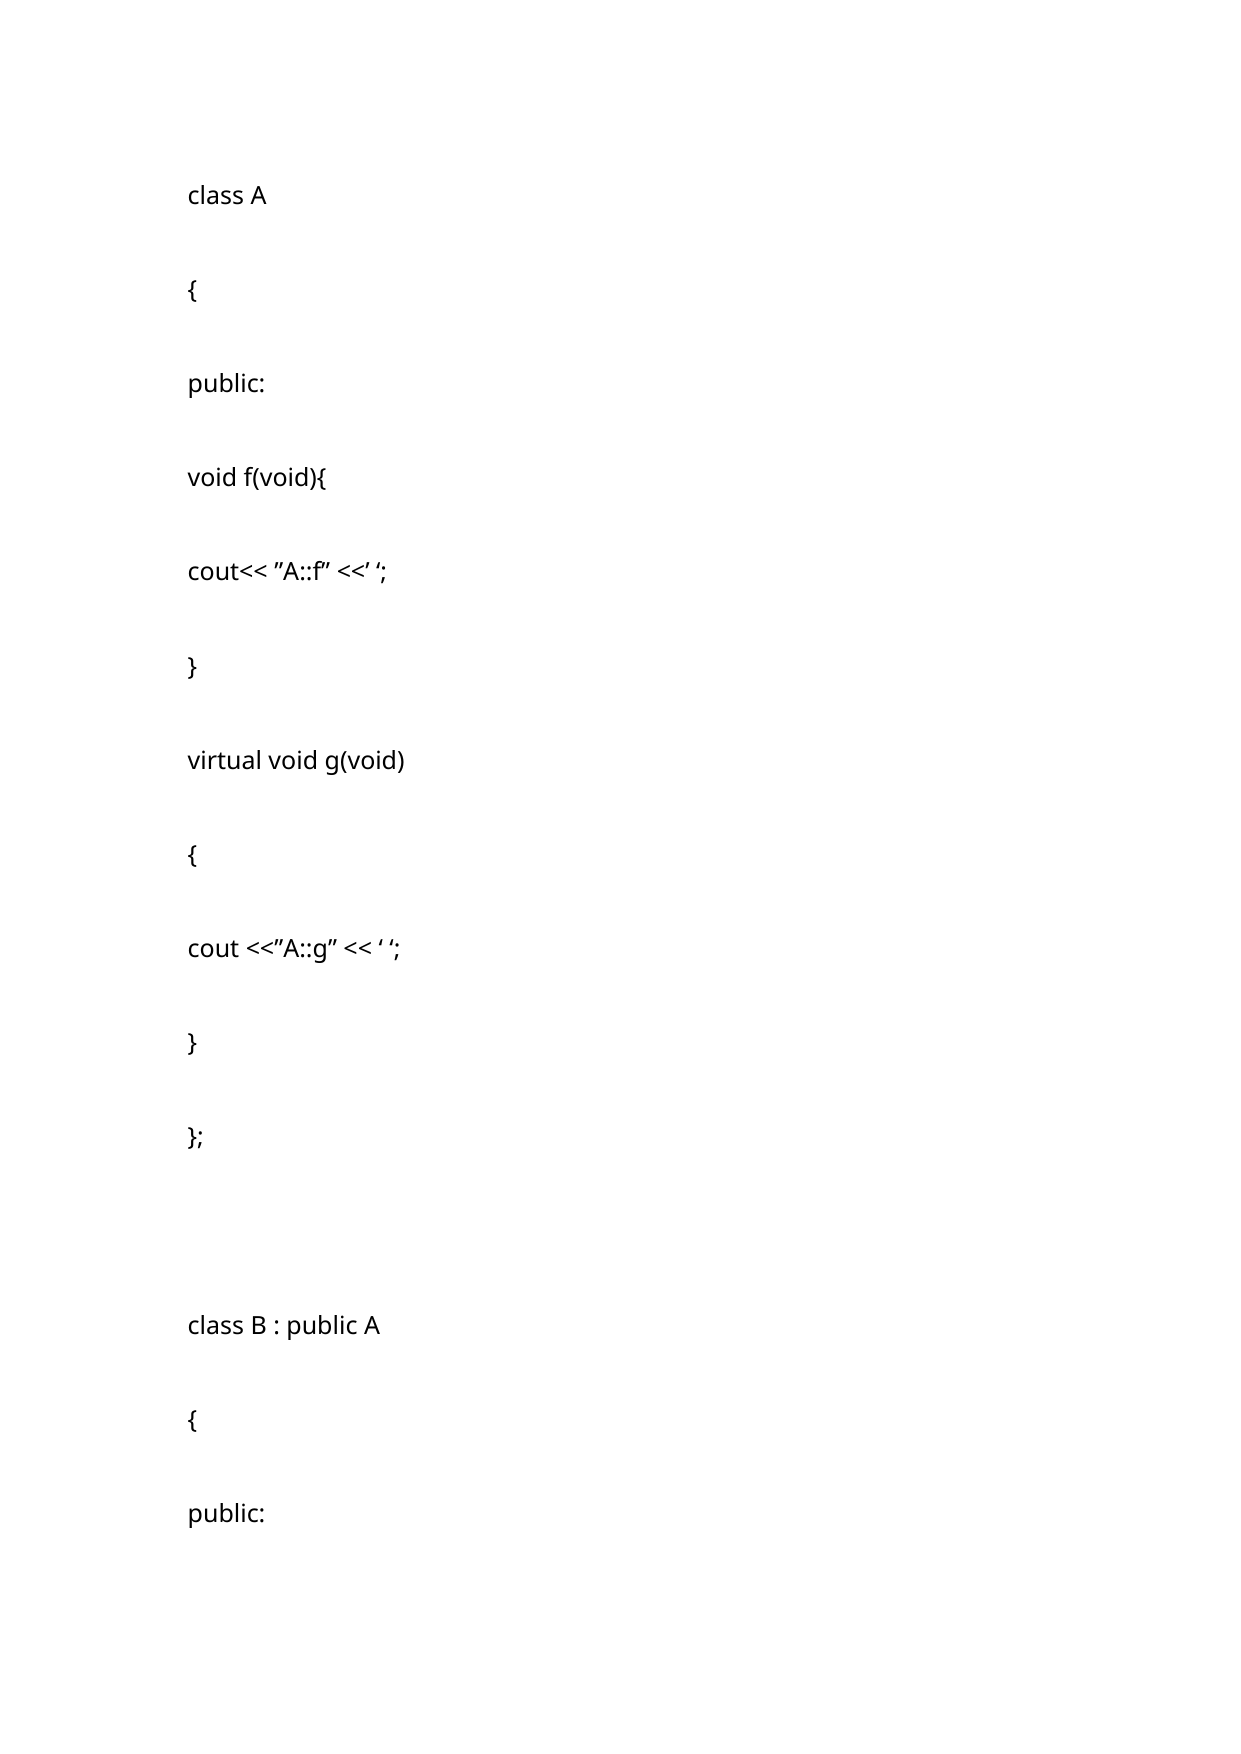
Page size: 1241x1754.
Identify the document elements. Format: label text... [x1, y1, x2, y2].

text class B : public A [187, 1292, 1053, 1357]
text void f(void){ [187, 444, 1053, 509]
text public: [187, 350, 1053, 415]
text { [187, 1386, 1053, 1451]
text { [187, 256, 1053, 321]
text public: [187, 1480, 1053, 1545]
text }; [187, 1104, 1053, 1169]
text } [187, 1009, 1053, 1074]
text } [187, 633, 1053, 698]
text class A [187, 162, 1053, 227]
text cout <<”A::g” << ‘ ‘; [187, 915, 1053, 980]
text { [187, 821, 1053, 886]
text virtual void g(void) [187, 727, 1053, 792]
text cout<< ”A::f” <<’ ‘; [187, 539, 1053, 604]
